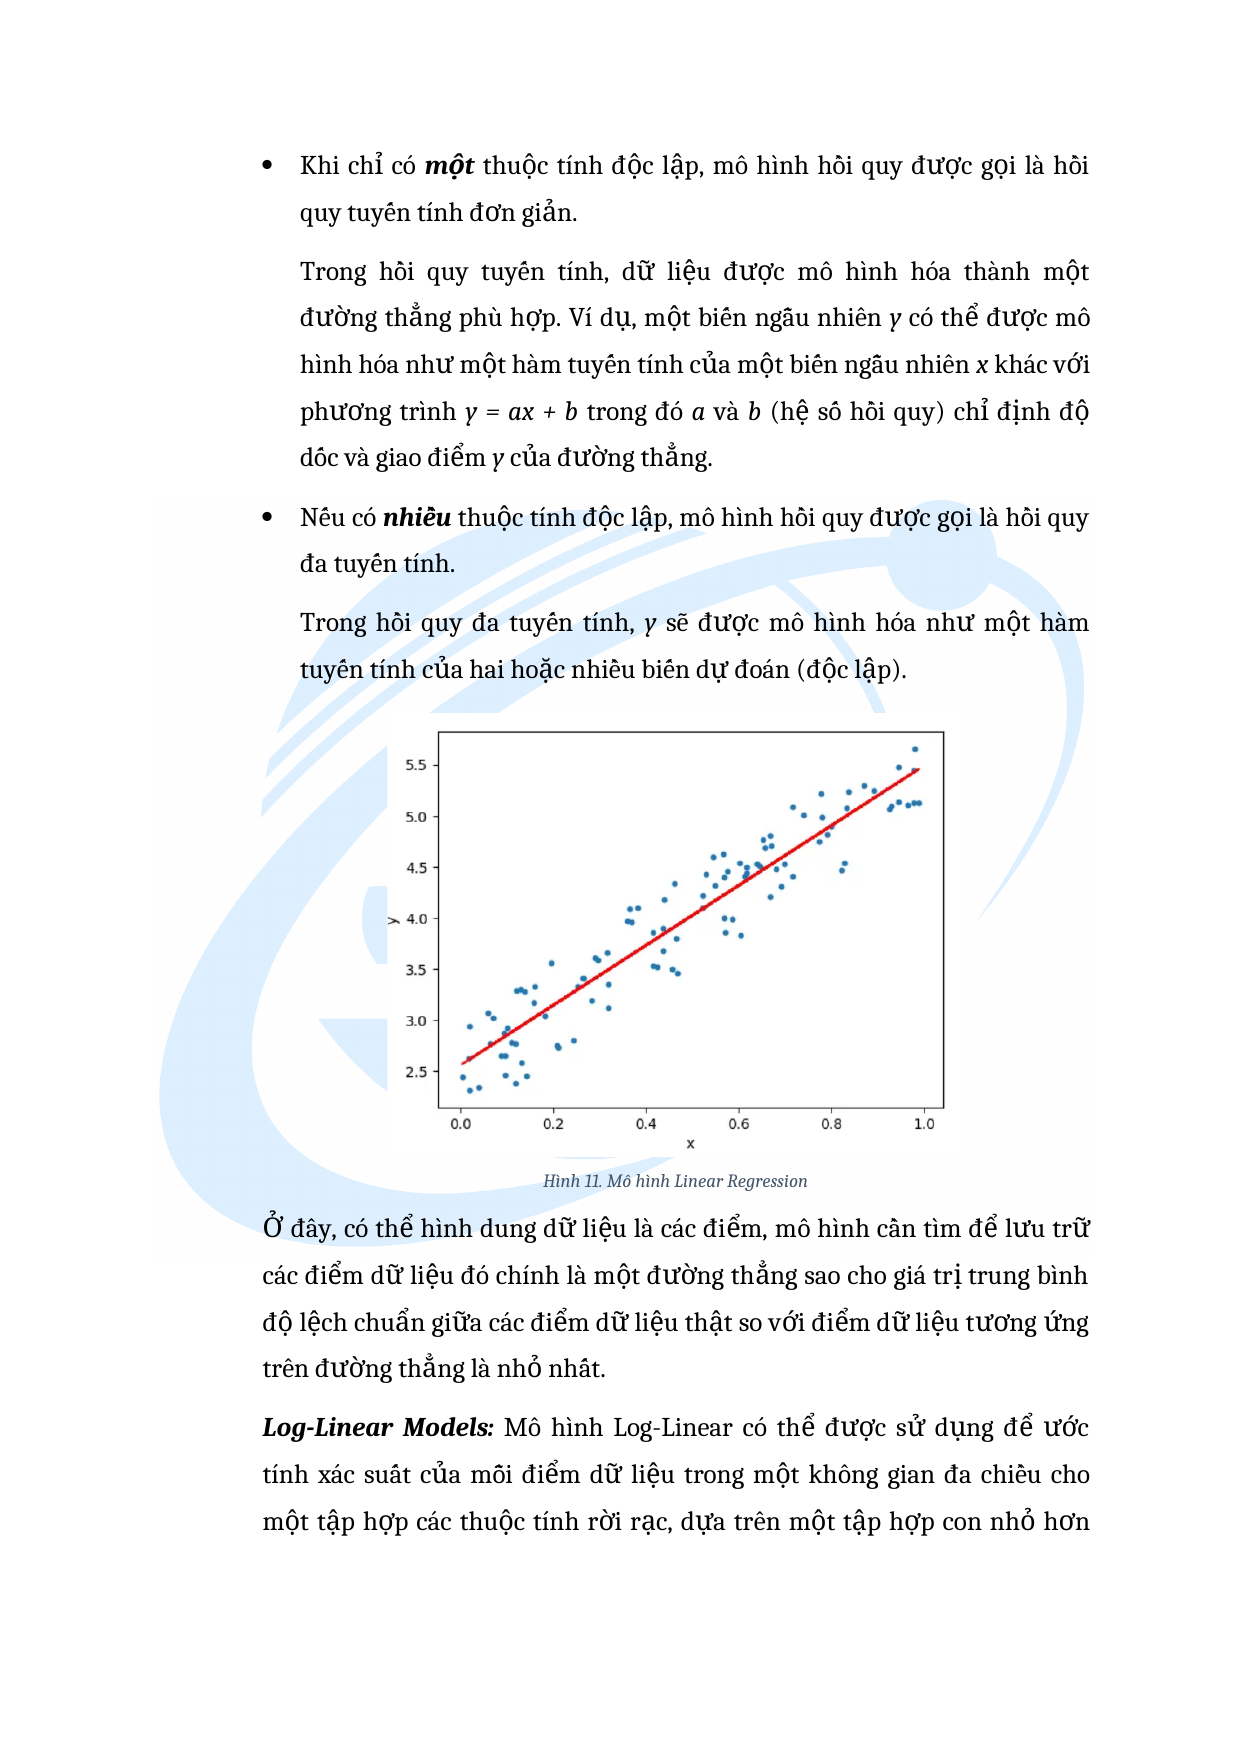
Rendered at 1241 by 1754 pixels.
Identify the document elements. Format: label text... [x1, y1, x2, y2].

list Trong hồi quy đa tuyến tính, y sẽ được mô hình hóa như một hàm tuyến tính của hai hoặc nhiều biến dự đoán (độc lập). [300, 607, 1090, 685]
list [262, 1412, 1090, 1537]
list Nếu có nhiều thuộc tính độc lập, mô hình hồi quy được gọi là hồi quy đa tuyến tính. [262, 502, 1090, 579]
list Ở đây, có thể hình dung dữ liệu là các điểm, mô hình cần tìm để lưu trữ các điểm dữ liệu đó chính là một đường thẳng sao cho giá trị trung bình độ lệch chuẩn giữa các điểm dữ liệu thật so với điểm dữ liệu tương ứng trên đường thẳng là nhỏ nhất. [262, 1213, 1090, 1384]
picture [387, 713, 966, 1157]
list Khi chỉ có một thuộc tính độc lập, mô hình hồi quy được gọi là hồi quy tuyến tính đơn giản. [262, 150, 1090, 228]
text Hình 11. Mô hình Linear Regression [262, 1171, 1090, 1192]
list Trong hồi quy tuyến tính, dữ liệu được mô hình hóa thành một đường thẳng phù hợp. Ví dụ, một biến ngẫu nhiên y có thể được mô hình hóa như một hàm tuyến tính của một biến ngẫu nhiên x khác với phương trình y = ax + b trong đó a và b (hệ số hồi quy) chỉ định độ dốc và giao điểm y của đường thẳng. [300, 256, 1090, 474]
